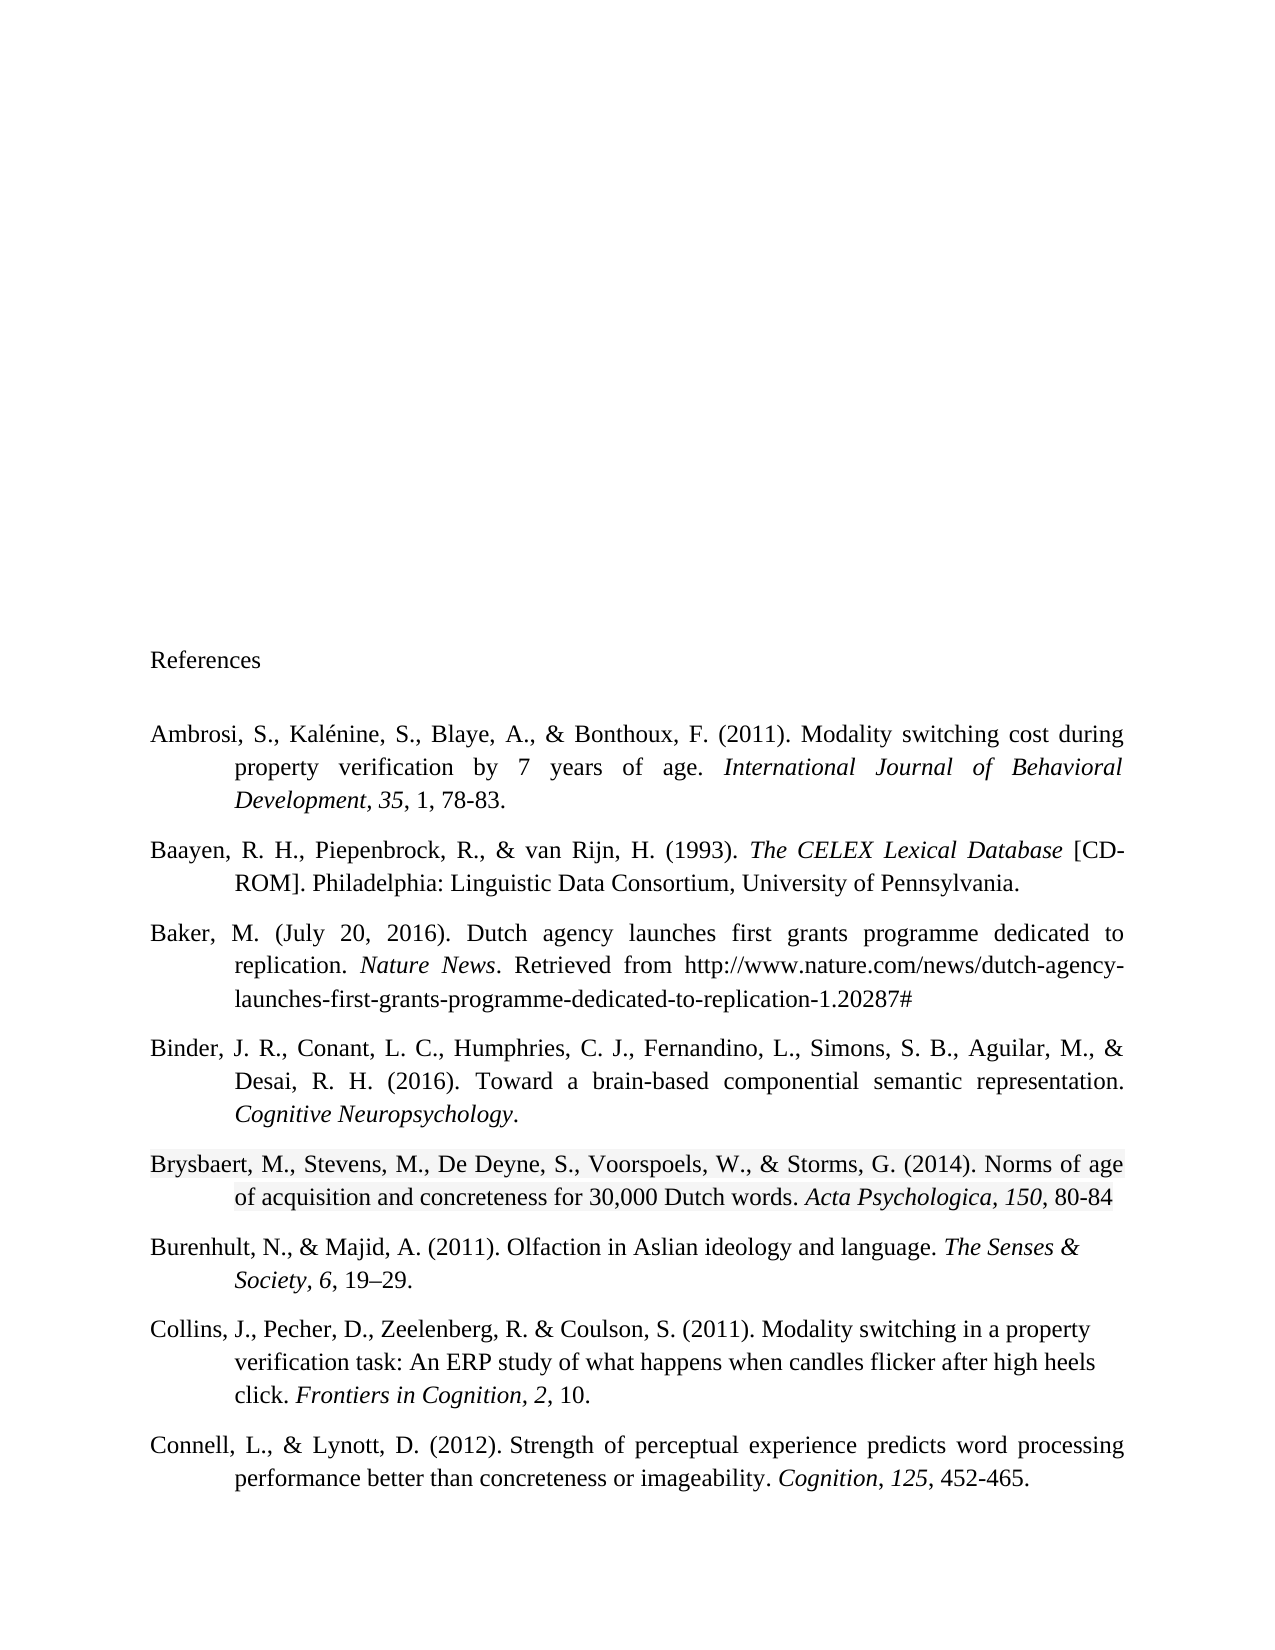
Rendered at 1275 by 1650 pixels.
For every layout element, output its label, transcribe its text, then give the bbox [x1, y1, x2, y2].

text Brysbaert, M., Stevens, M., De Deyne, S., Voorspoels, W., & Storms, G. (2014). Norms of age of acquisition and concreteness for 30,000 Dutch words. Acta Psychologica, 150, 80-84 [150, 1178, 1125, 1211]
text Binder, J. R., Conant, L. C., Humphries, C. J., Fernandino, L., Simons, S. B., Aguilar, M., & Desai, R. H. (2016). Toward a brain-based componential semantic representation. Cognitive Neuropsychology. [150, 1033, 1125, 1128]
text References [150, 645, 1125, 674]
text Connell, L., & Lynott, D. (2012). Strength of perceptual experience predicts word processing performance better than concreteness or imageability. Cognition, 125, 452-465. [150, 1459, 1125, 1492]
text Ambrosi, S., Kalénine, S., Blaye, A., & Bonthoux, F. (2011). Modality switching cost during property verification by 7 years of age. International Journal of Behavioral Development, 35, 1, 78-83. [150, 719, 1125, 814]
text Collins, J., Pecher, D., Zeelenberg, R. & Coulson, S. (2011). Modality switching in a property verification task: An ERP study of what happens when candles flicker after high heels click. Frontiers in Cognition, 2, 10. [150, 1314, 1125, 1409]
text Baayen, R. H., Piepenbrock, R., & van Rijn, H. (1993). The CELEX Lexical Database [CD-ROM]. Philadelphia: Linguistic Data Consortium, University of Pennsylvania. [150, 835, 1125, 897]
text Baker, M. (July 20, 2016). Dutch agency launches first grants programme dedicated to replication. Nature News. Retrieved from http://www.nature.com/news/dutch-agency-launches-first-grants-programme-dedicated-to-replication-1.20287# [150, 918, 1125, 1012]
text Burenhult, N., & Majid, A. (2011). Olfaction in Aslian ideology and language. The Senses & Society, 6, 19–29. [150, 1232, 1125, 1293]
